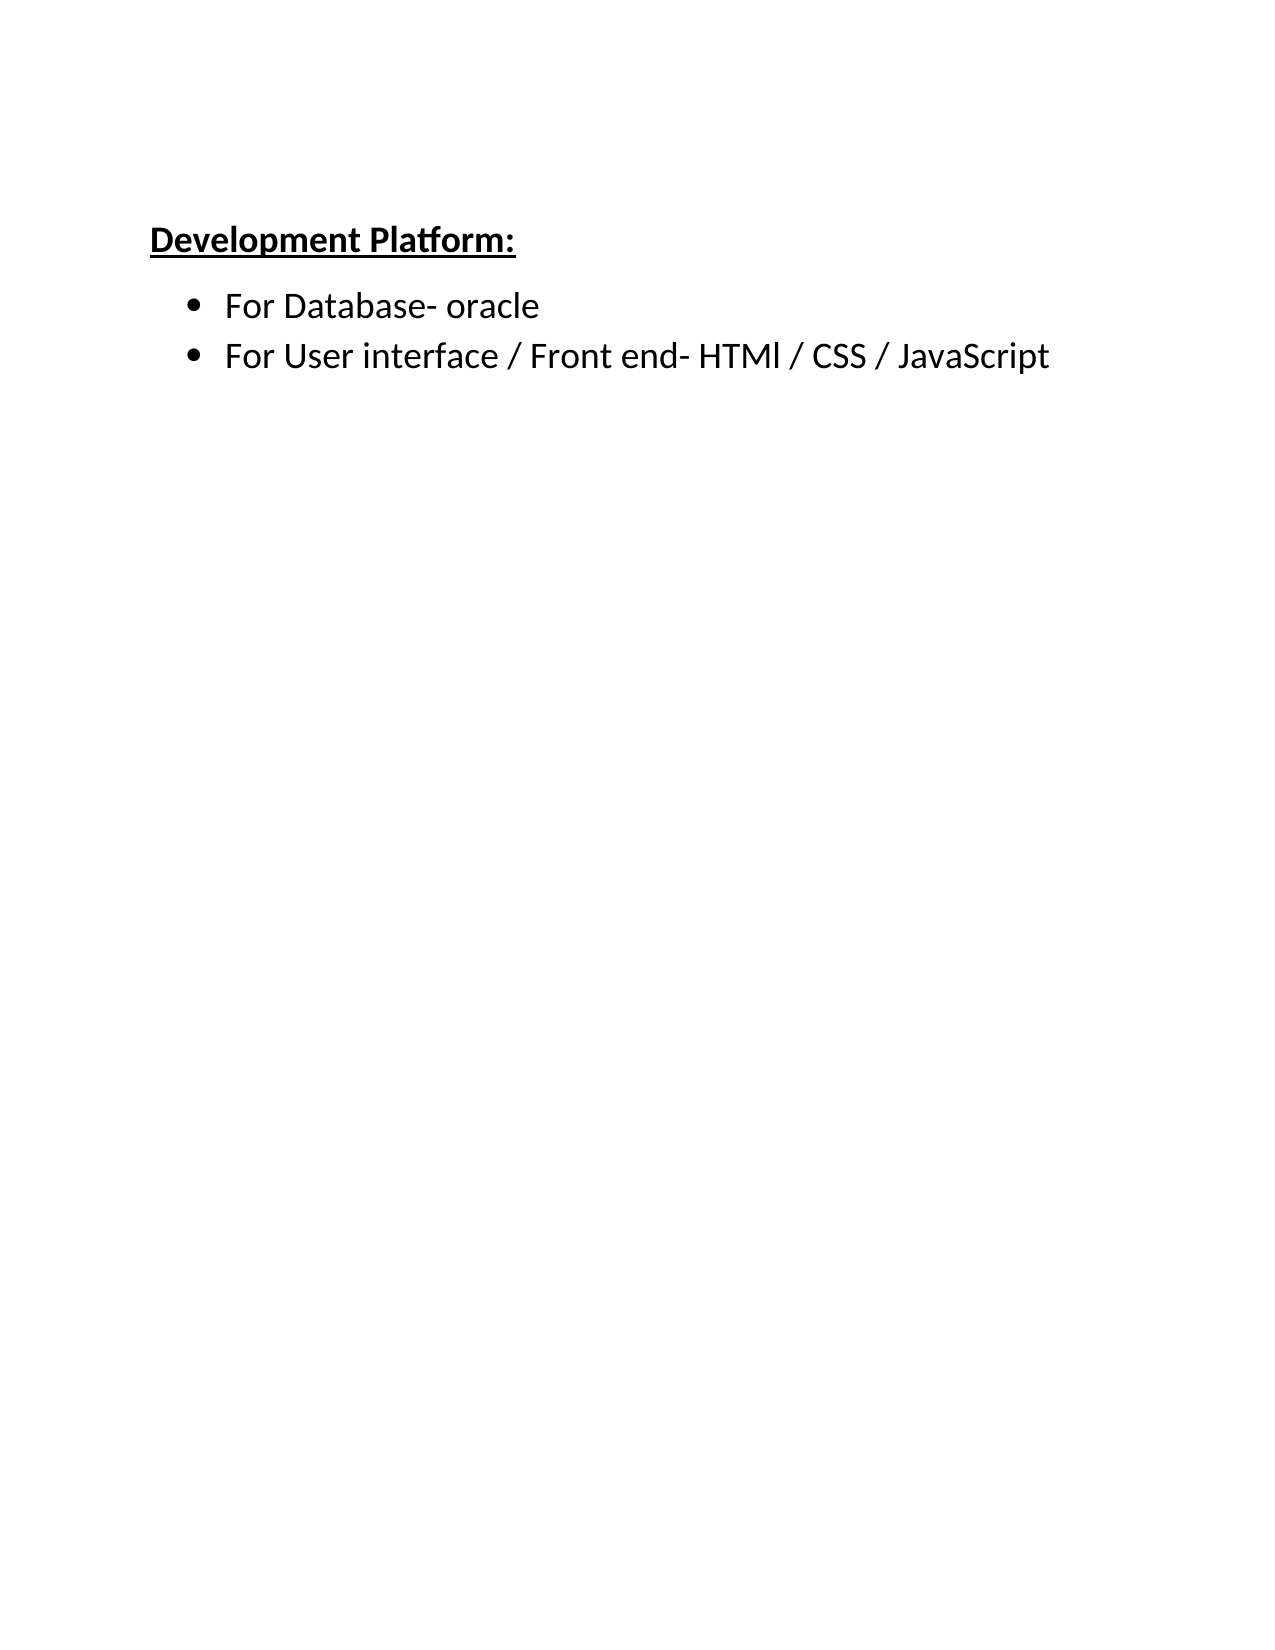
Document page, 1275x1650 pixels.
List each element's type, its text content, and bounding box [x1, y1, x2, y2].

text Development Platform: [150, 216, 1125, 262]
list For Database- oracle [187, 282, 1125, 328]
list For User interface / Front end- HTMl / CSS / JavaScript [187, 332, 1125, 378]
